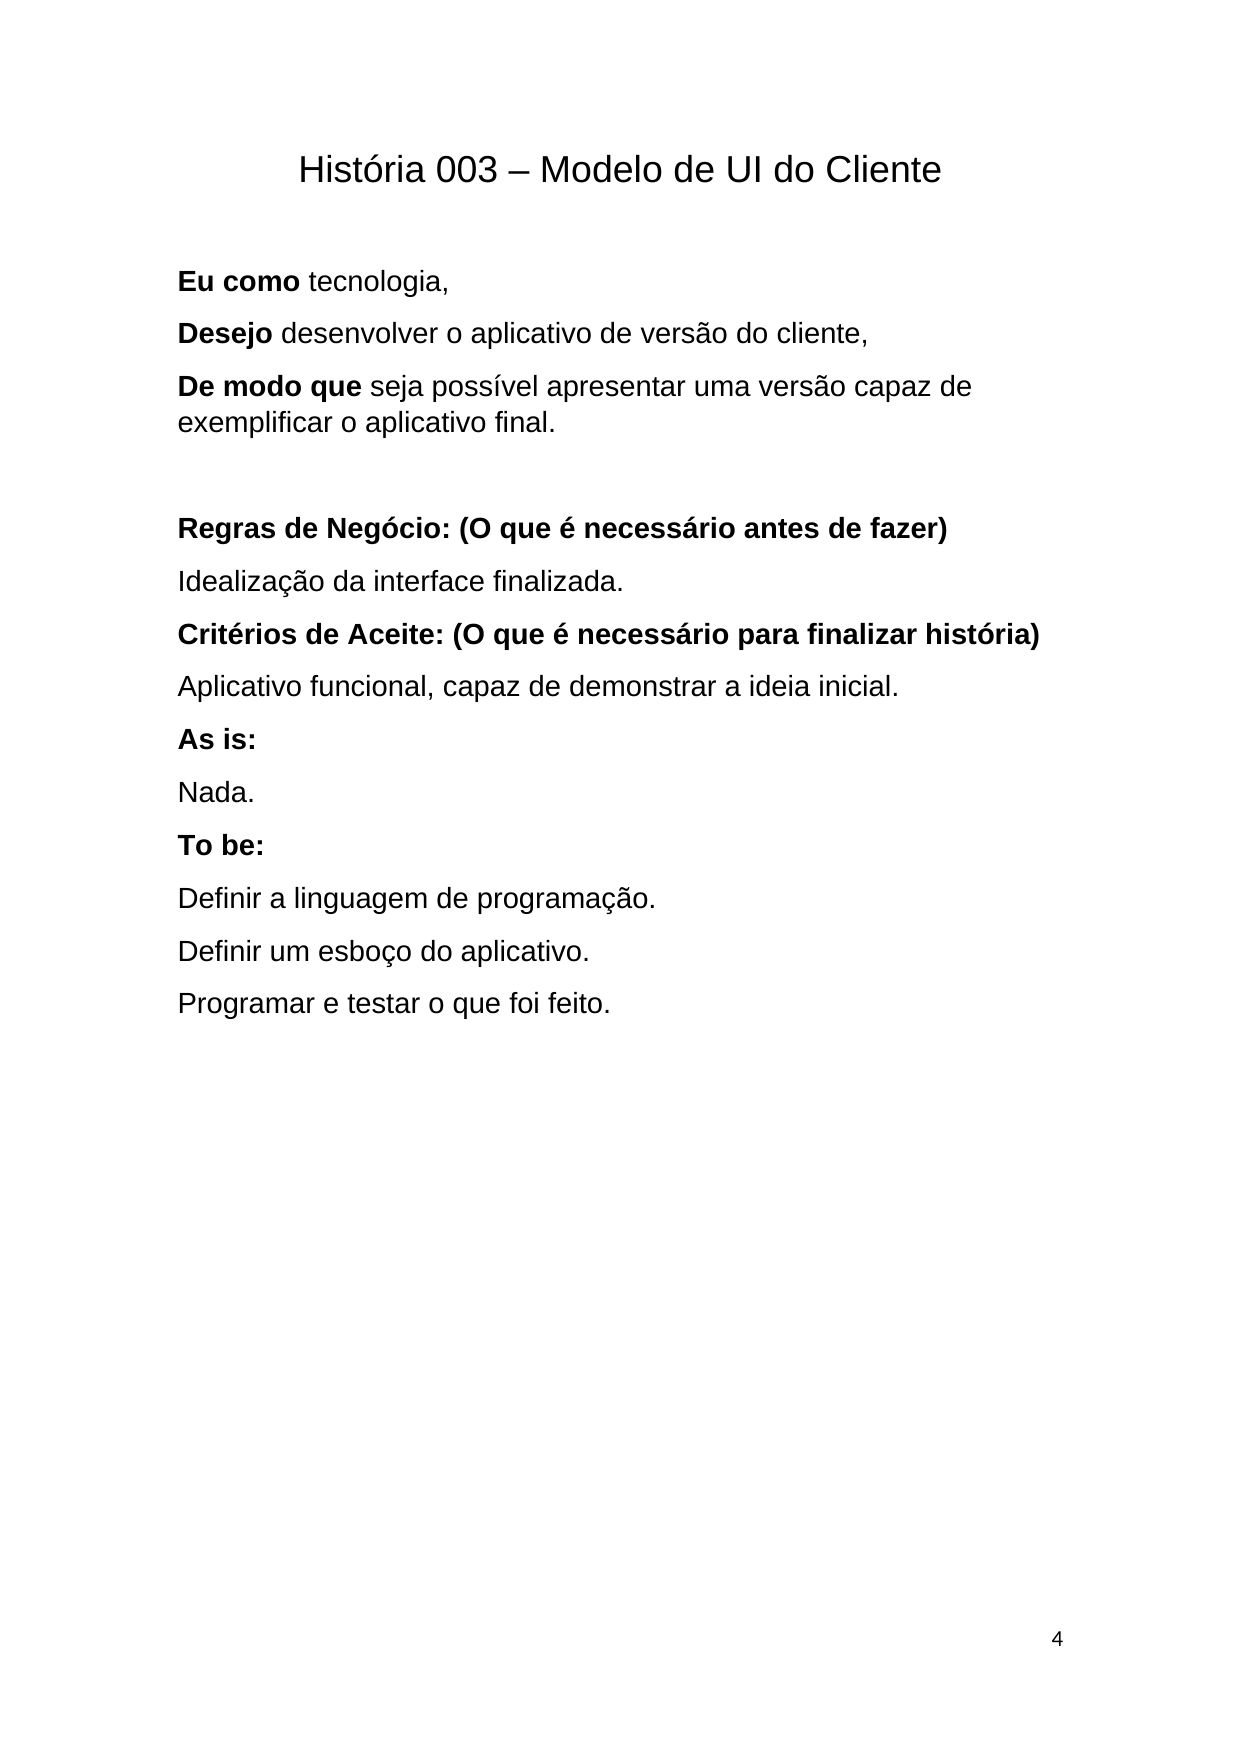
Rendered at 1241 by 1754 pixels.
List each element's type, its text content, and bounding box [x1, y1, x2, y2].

text Regras de Negócio: (O que é necessário antes de fazer) [177, 511, 1063, 544]
text Critérios de Aceite: (O que é necessário para finalizar história) [177, 617, 1063, 650]
text Definir um esboço do aplicativo. [177, 933, 1063, 967]
text Definir a linguagem de programação. [177, 881, 1063, 914]
text Eu como tecnologia, [177, 264, 1063, 297]
text Nada. [177, 775, 1063, 809]
text De modo que seja possível apresentar uma versão capaz de exemplificar o aplicativo final. [177, 369, 1063, 439]
text Idealização da interface finalizada. [177, 564, 1063, 597]
text História 003 – Modelo de UI do Cliente [177, 148, 1063, 191]
text Programar e testar o que foi feito. [177, 986, 1063, 1020]
text To be: [177, 828, 1063, 861]
text As is: [177, 722, 1063, 756]
text Desejo desenvolver o aplicativo de versão do cliente, [177, 316, 1063, 350]
text Aplicativo funcional, capaz de demonstrar a ideia inicial. [177, 669, 1063, 703]
